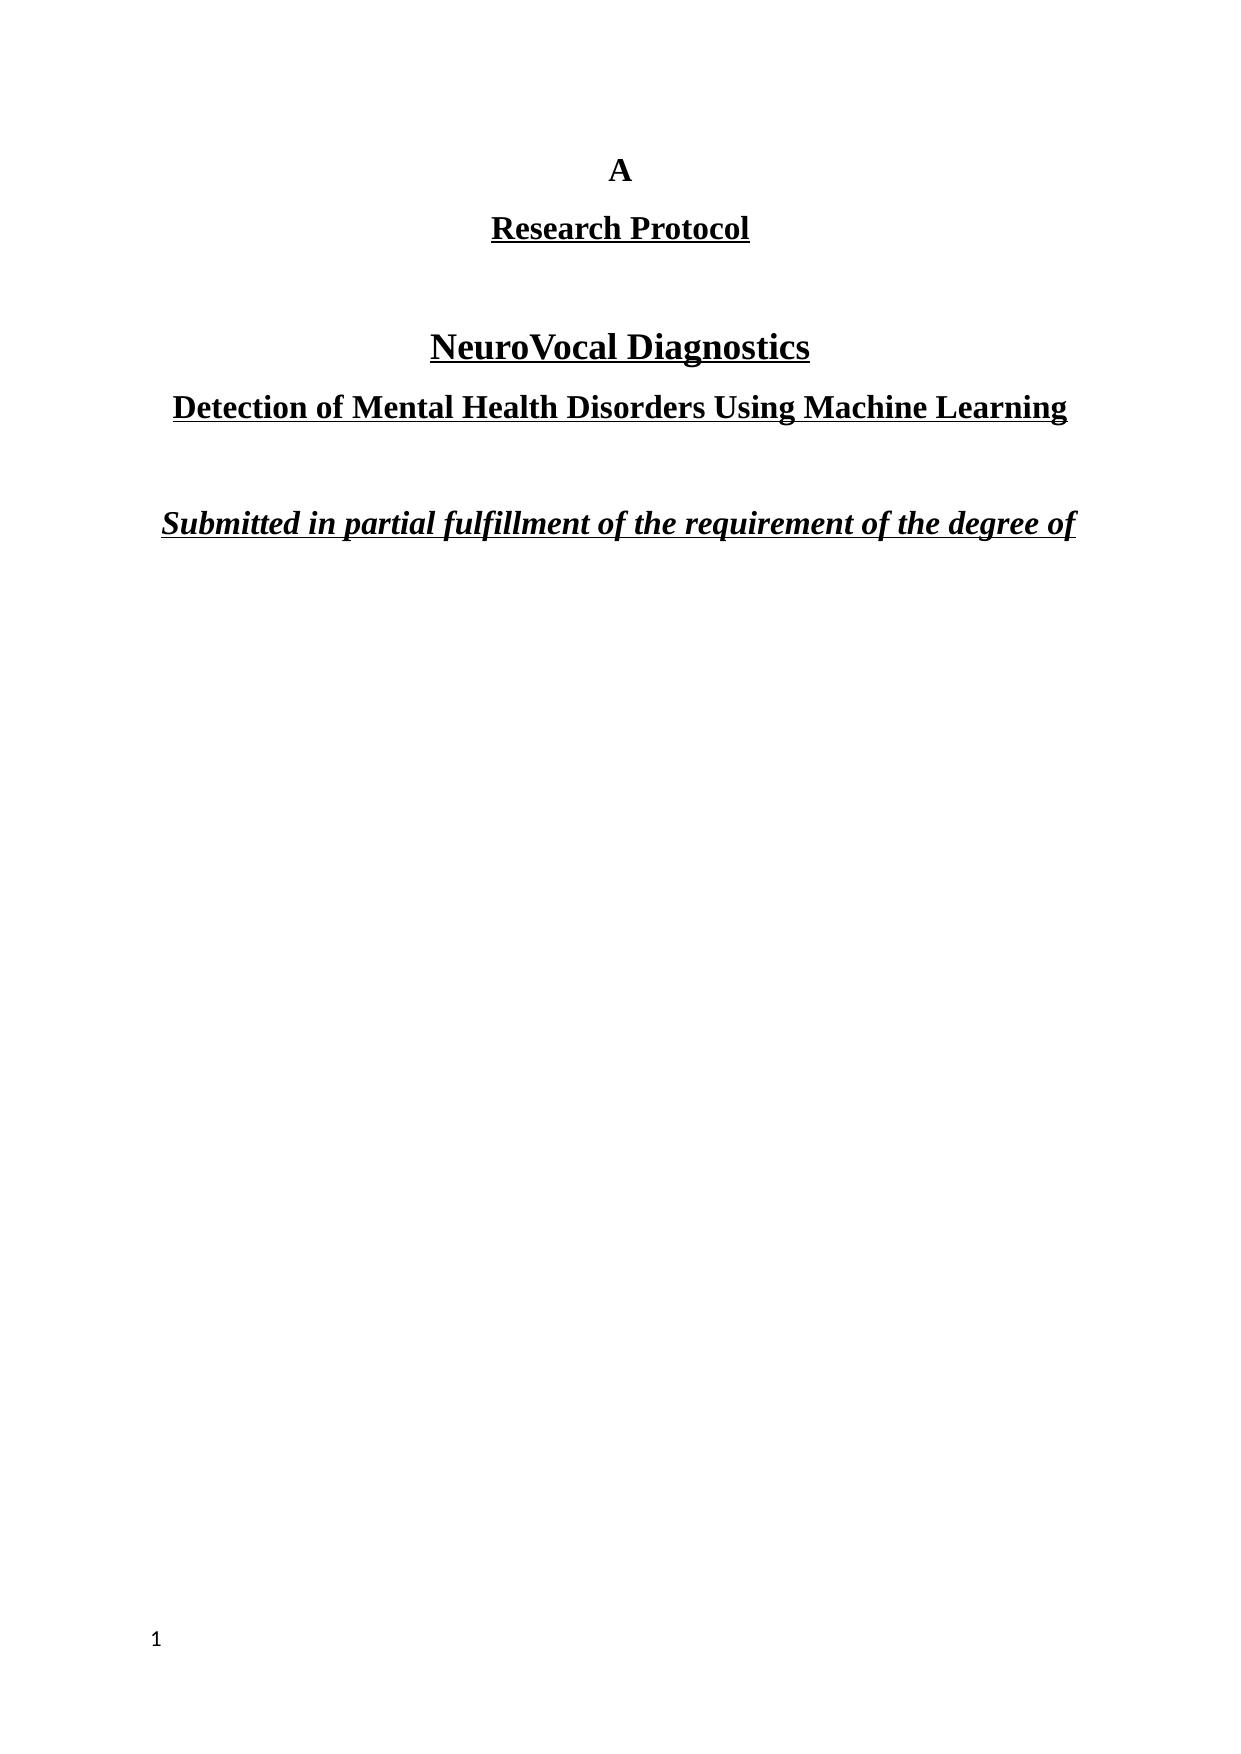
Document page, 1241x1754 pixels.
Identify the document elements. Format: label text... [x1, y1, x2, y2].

text Detection of Mental Health Disorders Using Machine Learning [150, 387, 1090, 426]
text A [150, 150, 1090, 188]
text NeuroVocal Diagnostics [150, 324, 1090, 367]
text Submitted in partial fulfillment of the requirement of the degree of [150, 503, 1090, 542]
text Research Protocol [150, 208, 1090, 246]
